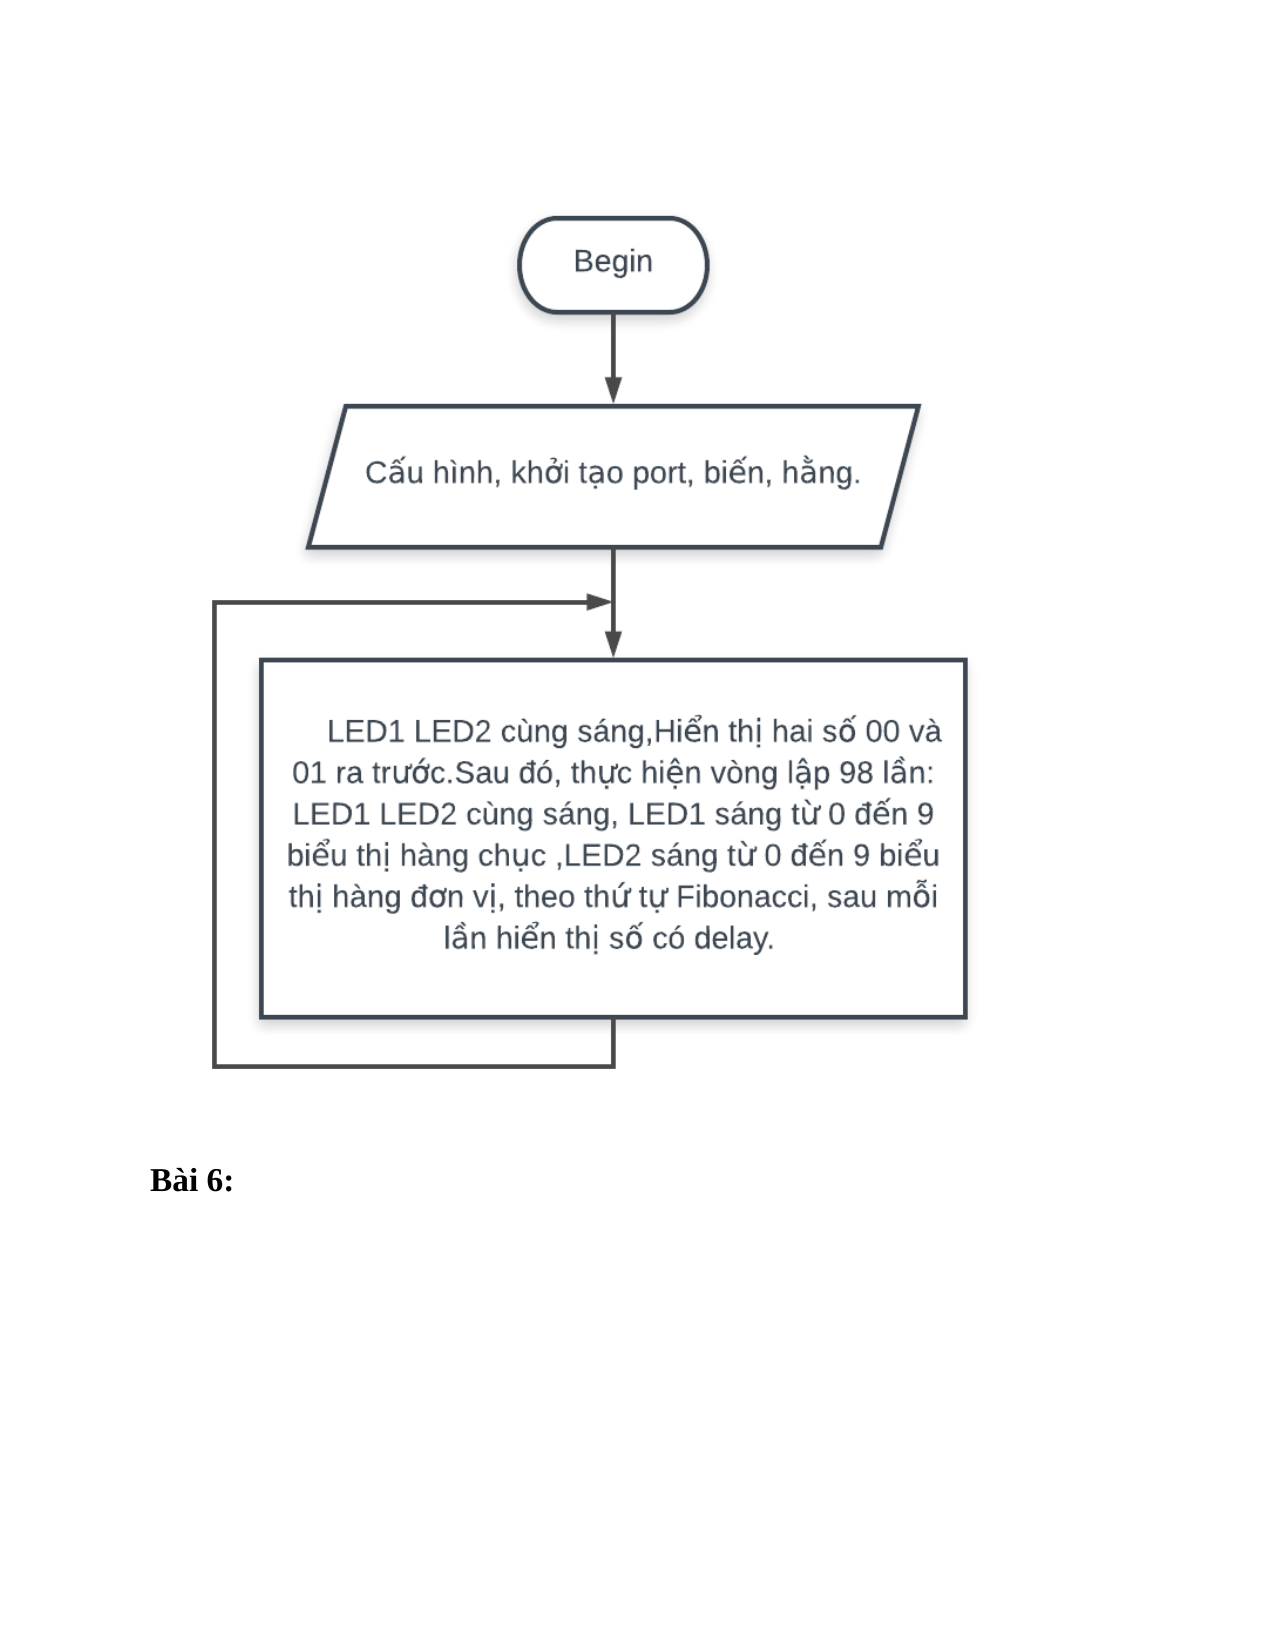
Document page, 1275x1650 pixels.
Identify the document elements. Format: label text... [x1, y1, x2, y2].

text Bài 6: [150, 1160, 1125, 1198]
picture [150, 150, 1030, 1136]
